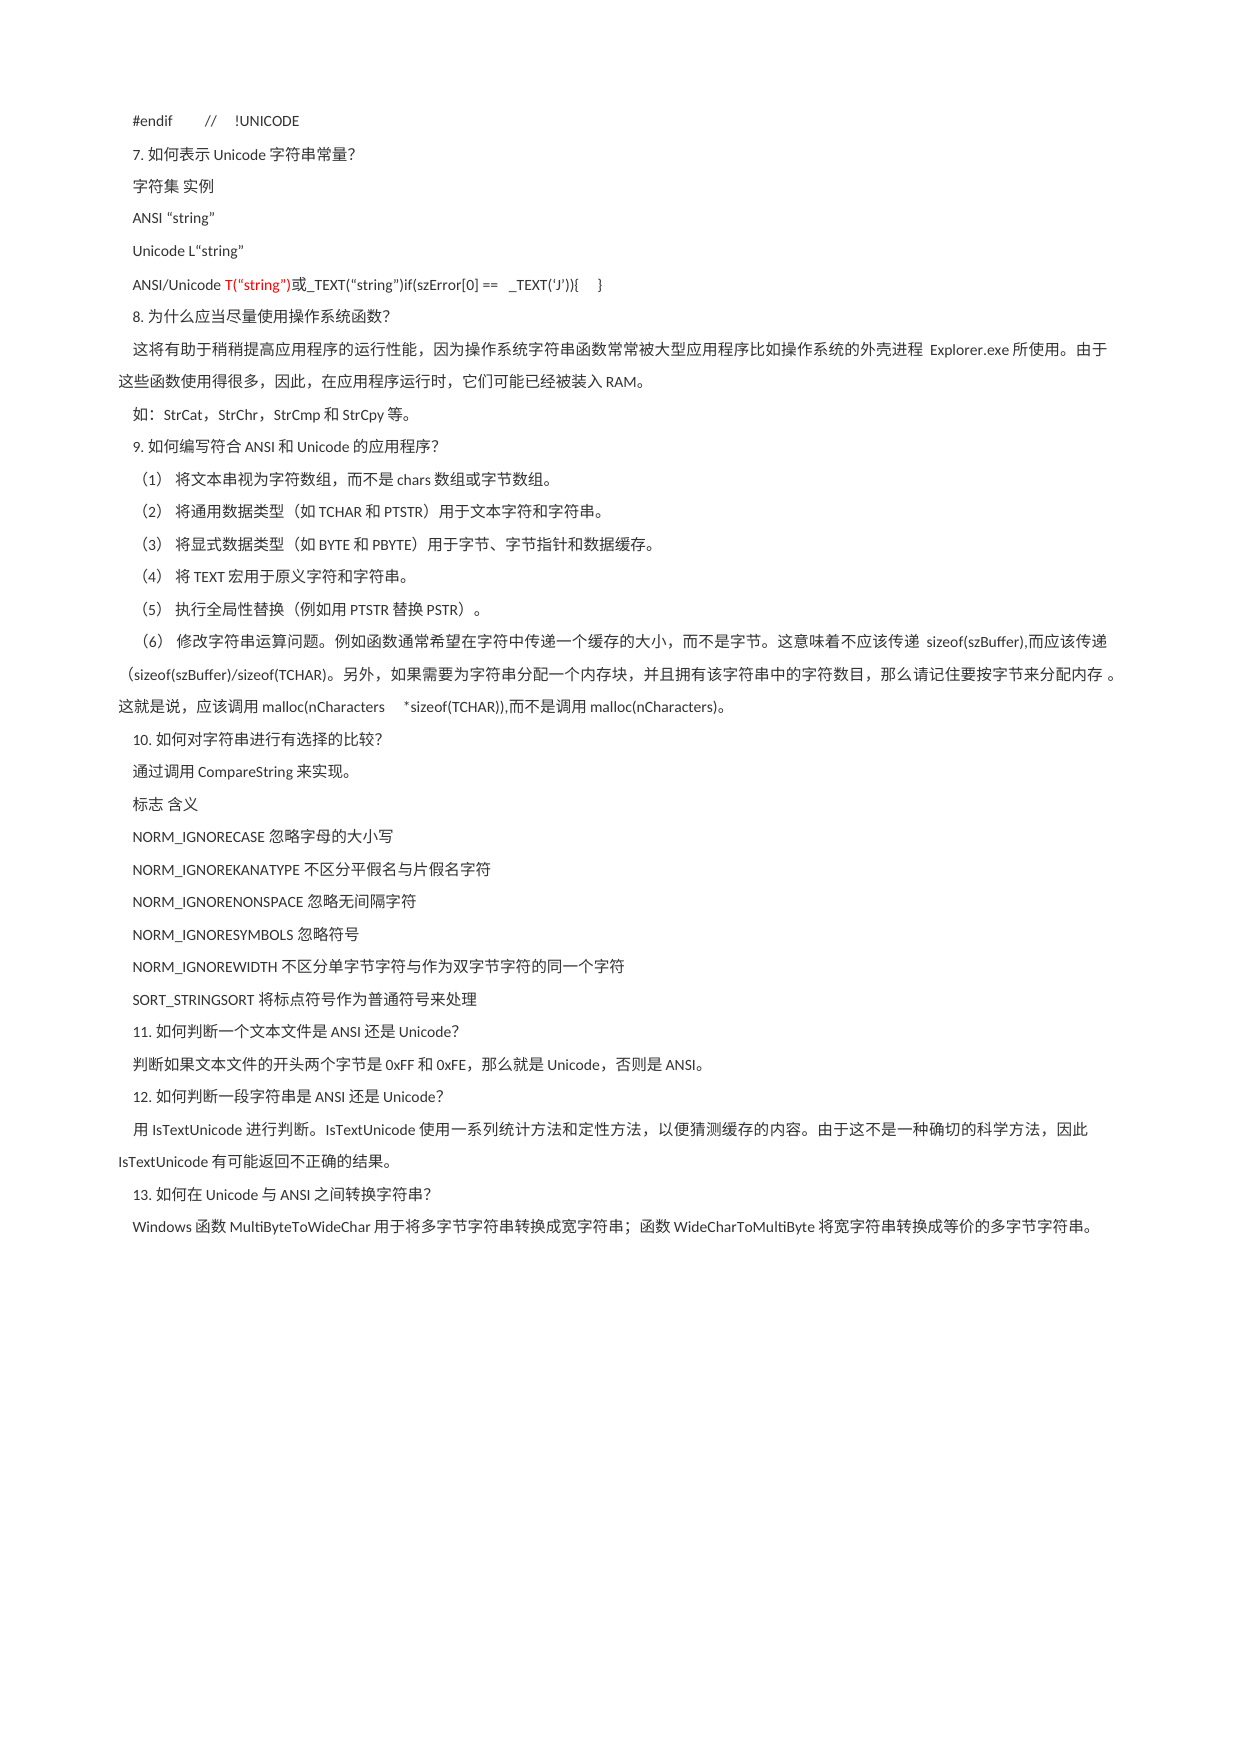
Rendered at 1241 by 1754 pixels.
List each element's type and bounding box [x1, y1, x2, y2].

text [118, 104, 1107, 1242]
